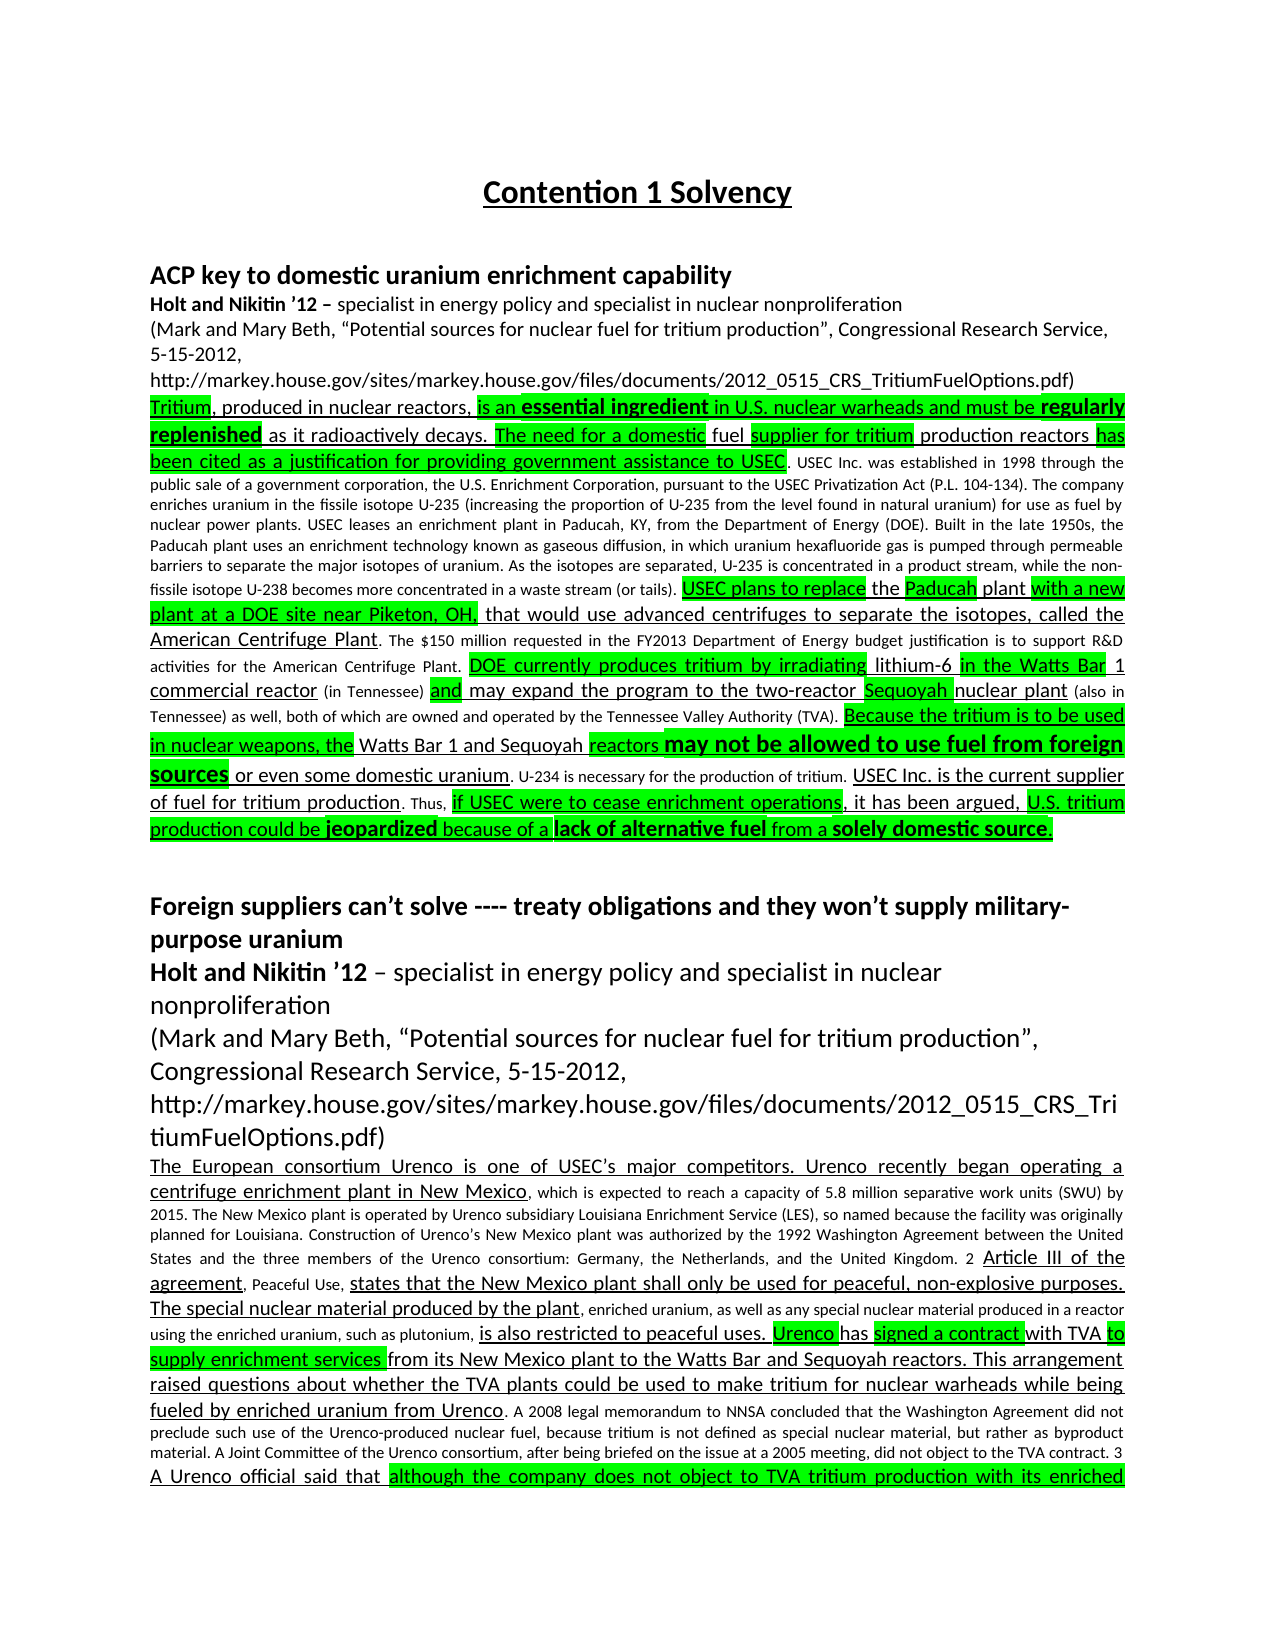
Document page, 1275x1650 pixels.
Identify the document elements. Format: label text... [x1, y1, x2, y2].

text (Mark and Mary Beth, “Potential sources for nuclear fuel for tritium production”, Congressional Research Service, 5-15-2012, http://markey.house.gov/sites/markey.house.gov/files/documents/2012_0515_CRS_TritiumFuelOptions.pdf) [150, 1021, 1125, 1153]
subtitle Contention 1 Solvency [150, 171, 1125, 212]
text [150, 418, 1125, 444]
text Holt and Nikitin ’12 – specialist in energy policy and specialist in nuclear nonproliferation [150, 291, 1125, 316]
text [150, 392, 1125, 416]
subtitle ACP key to domestic uranium enrichment capability [150, 258, 1125, 291]
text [150, 1394, 1125, 1485]
text Holt and Nikitin ’12 – specialist in energy policy and specialist in nuclear nonproliferation [150, 955, 1125, 1021]
text Tritium, produced in nuclear reactors, is an essential ingredient in U.S. nuclear warheads and must be regularly replenished as it radioactively decays. The need for a domestic fuel supplier for tritium production reactors has been cited as a justification for providing government assistance to USEC. USEC Inc. was established in 1998 through the public sale of a government corporation, the U.S. Enrichment Corporation, pursuant to the USEC Privatization Act (P.L. 104-134). The company enriches uranium in the fissile isotope U-235 (increasing the proportion of U-235 from the level found in natural uranium) for use as fuel by nuclear power plants. USEC leases an enrichment plant in Paducah, KY, from the Department of Energy (DOE). Built in the late 1950s, the Paducah plant uses an enrichment technology known as gaseous diffusion, in which uranium hexafluoride gas is pumped through permeable barriers to separate the major isotopes of uranium. As the isotopes are separated, U-235 is concentrated in a product stream, while the non-fissile isotope U-238 becomes more concentrated in a waste stream (or tails). USEC plans to replace the Paducah plant with a new plant at a DOE site near Piketon, OH, that would use advanced centrifuges to separate the isotopes, called the American Centrifuge Plant. The $150 million requested in the FY2013 Department of Energy budget justification is to support R&D activities for the American Centrifuge Plant. DOE currently produces tritium by irradiating lithium-6 in the Watts Bar 1 commercial reactor (in Tennessee) and may expand the program to the two-reactor Sequoyah nuclear plant (also in Tennessee) as well, both of which are owned and operated by the Tennessee Valley Authority (TVA). Because the tritium is to be used in nuclear weapons, the Watts Bar 1 and Sequoyah reactors may not be allowed to use fuel from foreign sources or even some domestic uranium. U-234 is necessary for the production of tritium. USEC Inc. is the current supplier of fuel for tritium production. Thus, if USEC were to cease enrichment operations, it has been argued, U.S. tritium production could be jeopardized because of a lack of alternative fuel from a solely domestic source. [150, 446, 1125, 623]
subtitle Foreign suppliers can’t solve ---- treaty obligations and they won’t supply military-purpose uranium [150, 889, 1125, 955]
text (Mark and Mary Beth, “Potential sources for nuclear fuel for tritium production”, Congressional Research Service, 5-15-2012, http://markey.house.gov/sites/markey.house.gov/files/documents/2012_0515_CRS_TritiumFuelOptions.pdf) [150, 316, 1125, 392]
